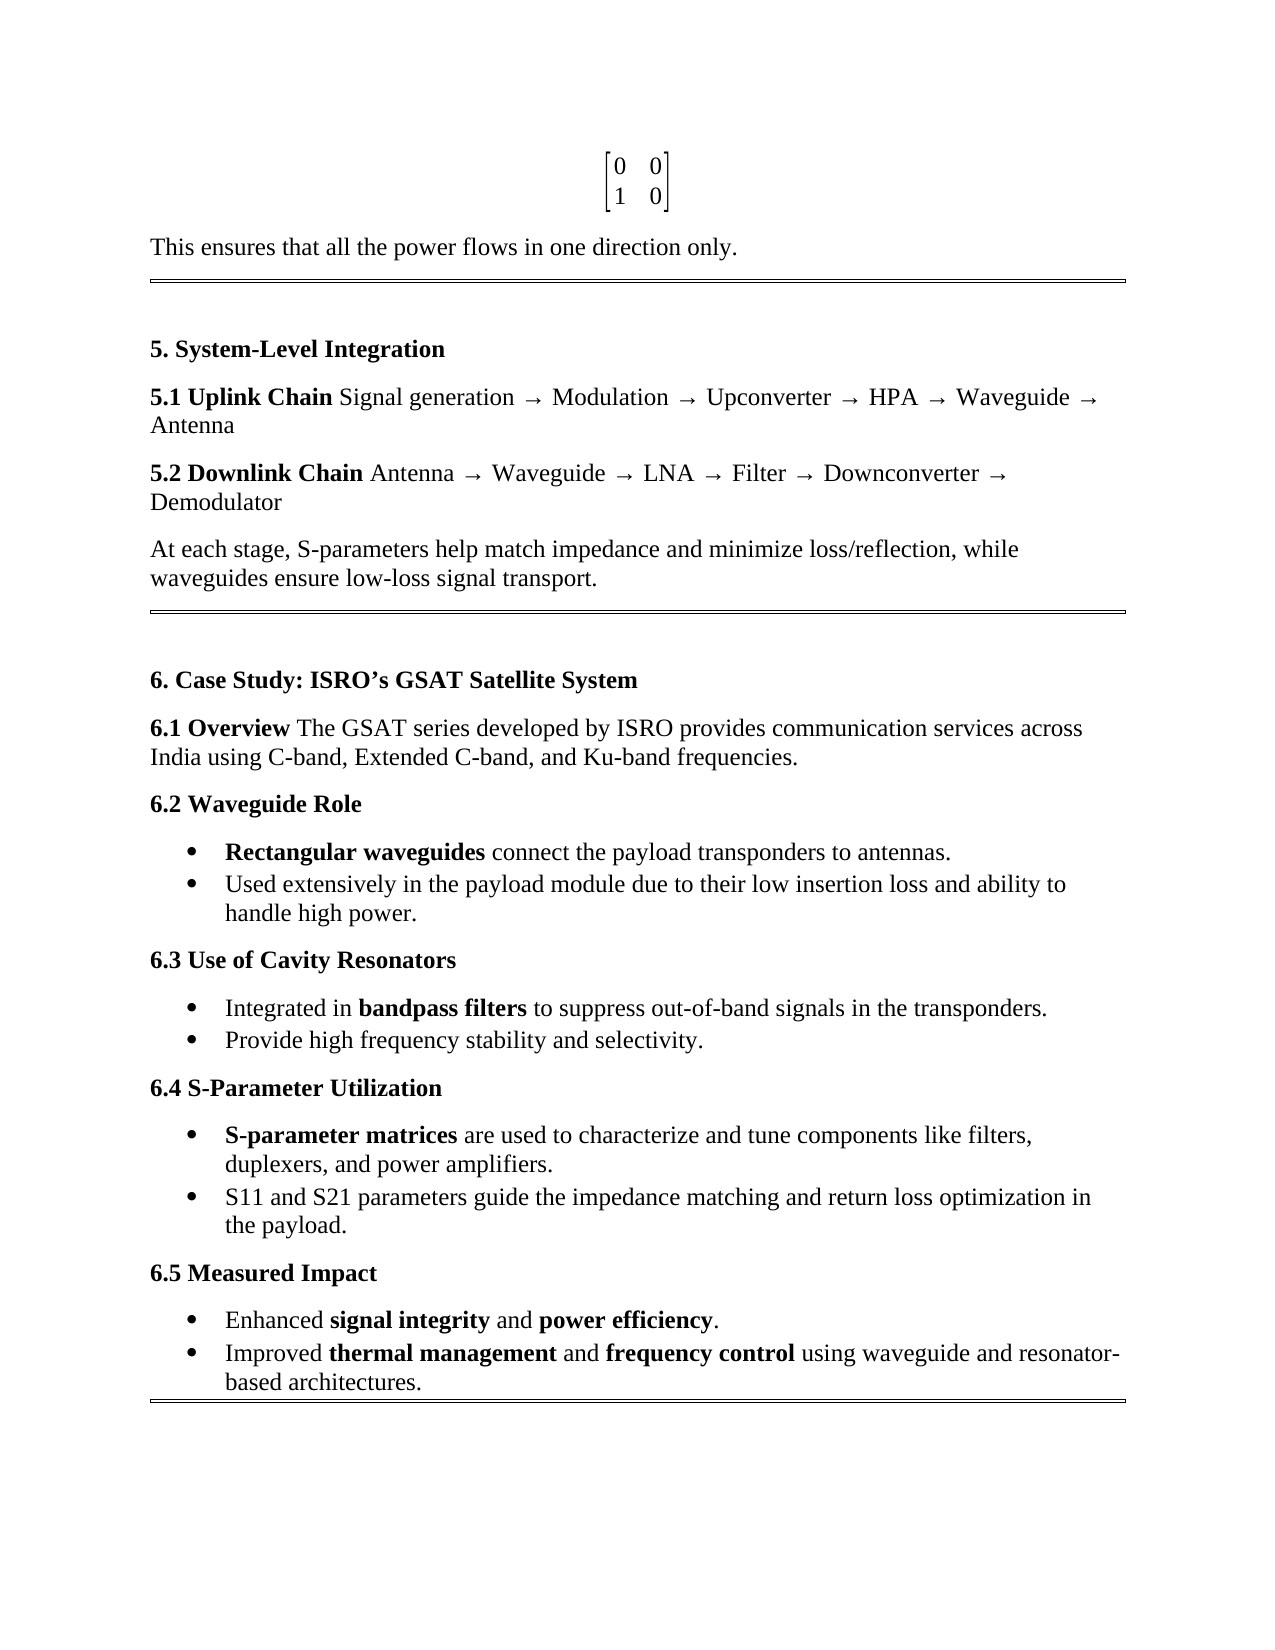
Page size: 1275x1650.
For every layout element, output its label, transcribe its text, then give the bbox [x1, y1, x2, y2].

text 6. Case Study: ISRO’s GSAT Satellite System [150, 665, 1125, 694]
text 6.3 Use of Cavity Resonators [150, 945, 1125, 974]
list S-parameter matrices are used to characterize and tune components like filters, duplexers, and power amplifiers. [187, 1120, 1125, 1178]
list Integrated in bandpass filters to suppress out-of-band signals in the transponders. [187, 993, 1125, 1022]
text 6.2 Waveguide Role [150, 789, 1125, 818]
list S11 and S21 parameters guide the impedance matching and return loss optimization in the payload. [187, 1182, 1125, 1239]
text At each stage, S-parameters help match impedance and minimize loss/reflection, while waveguides ensure low-loss signal transport. [150, 534, 1125, 592]
list Improved thermal management and frequency control using waveguide and resonator-based architectures. [187, 1338, 1125, 1395]
text 6.5 Measured Impact [150, 1258, 1125, 1287]
text 5.2 Downlink Chain Antenna → Waveguide → LNA → Filter → Downconverter → Demodulator [150, 458, 1125, 515]
text 5.1 Uplink Chain Signal generation → Modulation → Upconverter → HPA → Waveguide → Antenna [150, 382, 1125, 439]
list Provide high frequency stability and selectivity. [187, 1025, 1125, 1054]
text 5. System-Level Integration [150, 334, 1125, 363]
text 6.1 Overview The GSAT series developed by ISRO provides communication services across India using C-band, Extended C-band, and Ku-band frequencies. [150, 713, 1125, 770]
list Rectangular waveguides connect the payload transponders to antennas. [187, 837, 1125, 865]
list Enhanced signal integrity and power efficiency. [187, 1305, 1125, 1334]
text 6.4 S-Parameter Utilization [150, 1073, 1125, 1102]
list Used extensively in the payload module due to their low insertion loss and ability to handle high power. [187, 869, 1125, 927]
text This ensures that all the power flows in one direction only. [150, 232, 1125, 261]
